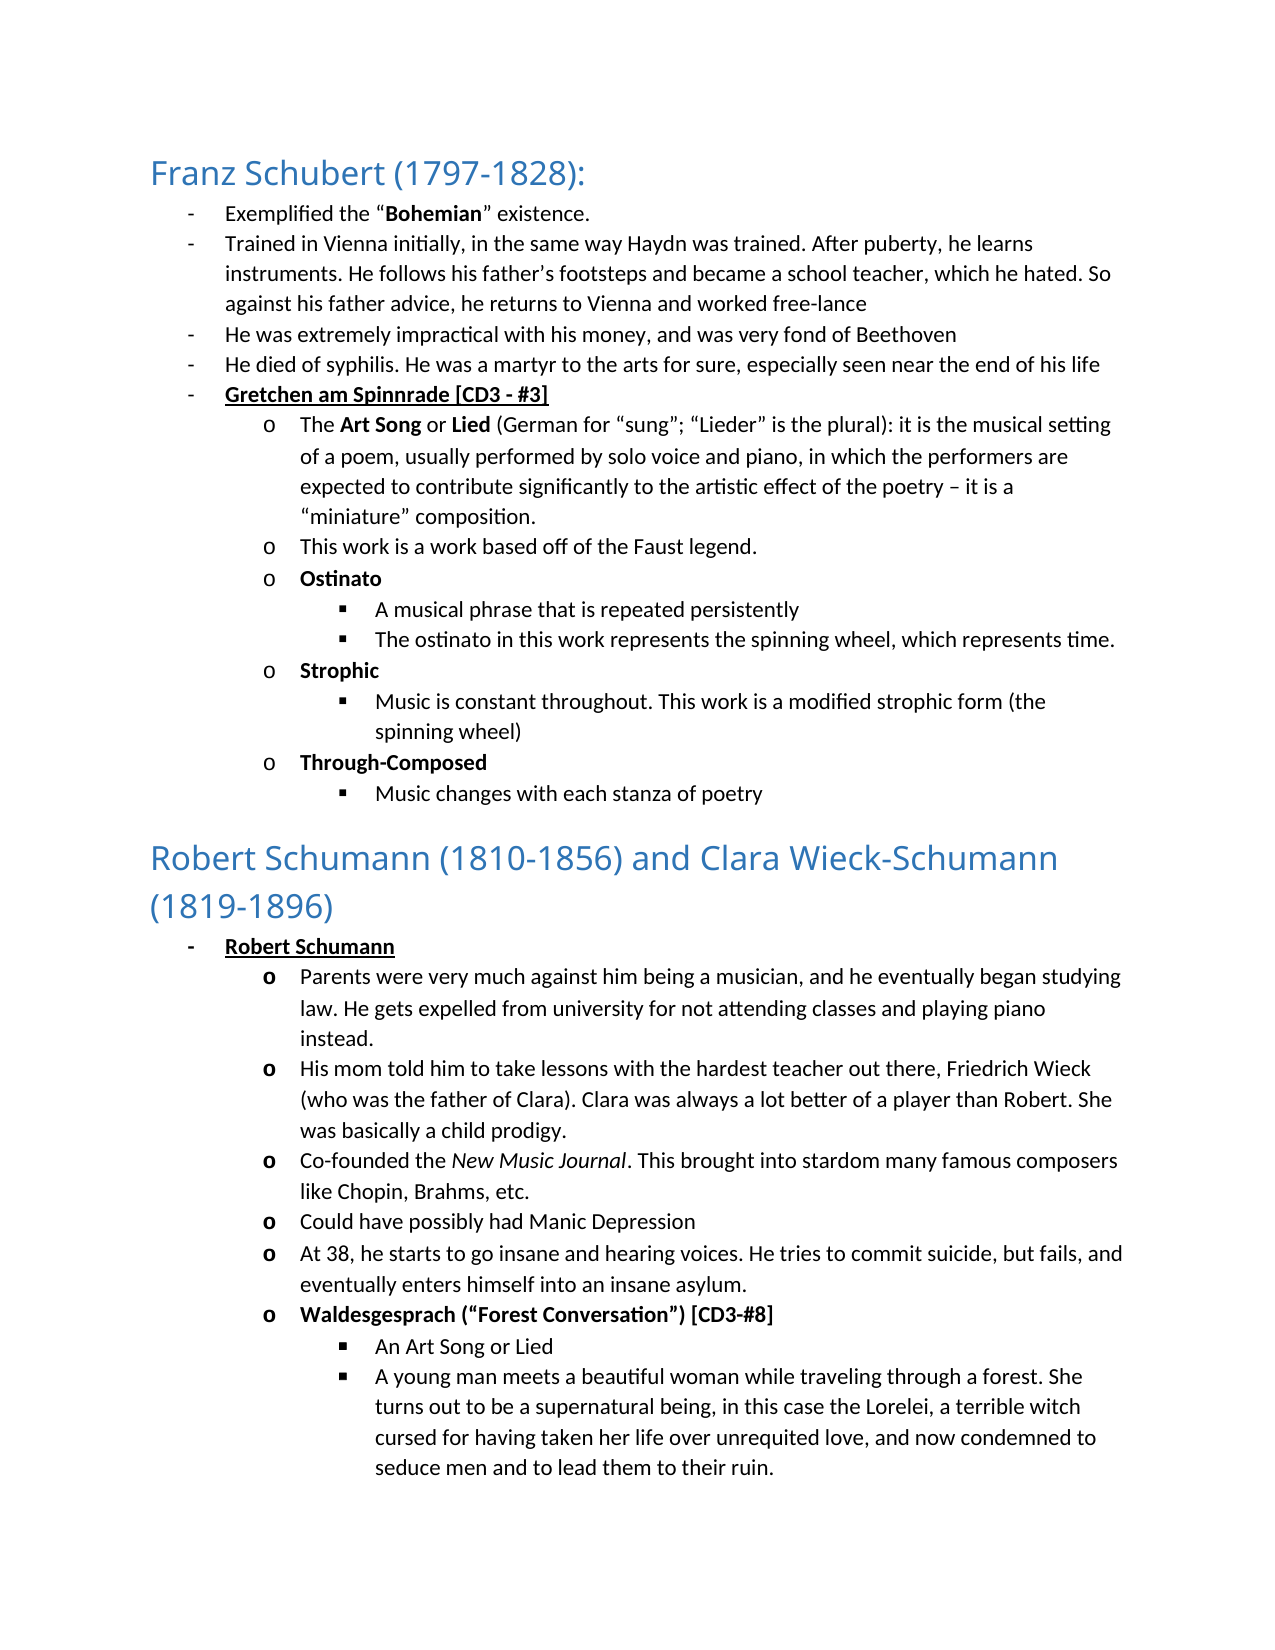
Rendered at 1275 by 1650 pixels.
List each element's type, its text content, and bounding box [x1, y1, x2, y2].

list Music changes with each stanza of poetry [337, 779, 1125, 807]
list He died of syphilis. He was a martyr to the arts for sure, especially seen near the end of his life [187, 350, 1125, 378]
list A young man meets a beautiful woman while traveling through a forest. She turns out to be a supernatural being, in this case the Lorelei, a terrible witch cursed for having taken her life over unrequited love, and now condemned to seduce men and to lead them to their ruin. [337, 1362, 1125, 1481]
list Gretchen am Spinnrade [CD3 - #3] [187, 380, 1125, 408]
list Through-Composed [262, 748, 1125, 777]
subtitle Franz Schubert (1797-1828): [150, 150, 1125, 195]
subtitle Robert Schumann (1810-1856) and Clara Wieck-Schumann (1819-1896) [150, 834, 1125, 929]
list Exemplified the “Bohemian” existence. [187, 199, 1125, 227]
list His mom told him to take lessons with the hardest teacher out there, Friedrich Wieck (who was the father of Clara). Clara was always a lot better of a player than Robert. She was basically a child prodigy. [262, 1054, 1125, 1144]
list An Art Song or Lied [337, 1332, 1125, 1360]
list Robert Schumann [187, 932, 1125, 960]
list The ostinato in this work represents the spinning wheel, which represents time. [337, 626, 1125, 653]
list This work is a work based off of the Faust legend. [262, 532, 1125, 562]
list Could have possibly had Manic Depression [262, 1207, 1125, 1237]
list Trained in Vienna initially, in the same way Haydn was trained. After puberty, he learns instruments. He follows his father’s footsteps and became a school teacher, which he hated. So against his father advice, he returns to Vienna and worked free-lance [187, 229, 1125, 318]
list He was extremely impractical with his money, and was very fond of Beethoven [187, 320, 1125, 348]
list Strophic [262, 656, 1125, 685]
list A musical phrase that is repeated persistently [337, 595, 1125, 623]
list Waldesgesprach (“Forest Conversation”) [CD3-#8] [262, 1301, 1125, 1330]
list Ostinato [262, 564, 1125, 593]
list At 38, he starts to go insane and hearing voices. He tries to commit suicide, but fails, and eventually enters himself into an insane asylum. [262, 1239, 1125, 1298]
list The Art Song or Lied (German for “sung”; “Lieder” is the plural): it is the musical setting of a poem, usually performed by solo voice and piano, in which the performers are expected to contribute significantly to the artistic effect of the poetry – it is a “miniature” composition. [262, 410, 1125, 530]
list Parents were very much against him being a musician, and he eventually began studying law. He gets expelled from university for not attending classes and playing piano instead. [262, 962, 1125, 1052]
list Co-founded the New Music Journal. This brought into stardom many famous composers like Chopin, Brahms, etc. [262, 1146, 1125, 1205]
list Music is constant throughout. This work is a modified strophic form (the spinning wheel) [337, 687, 1125, 745]
